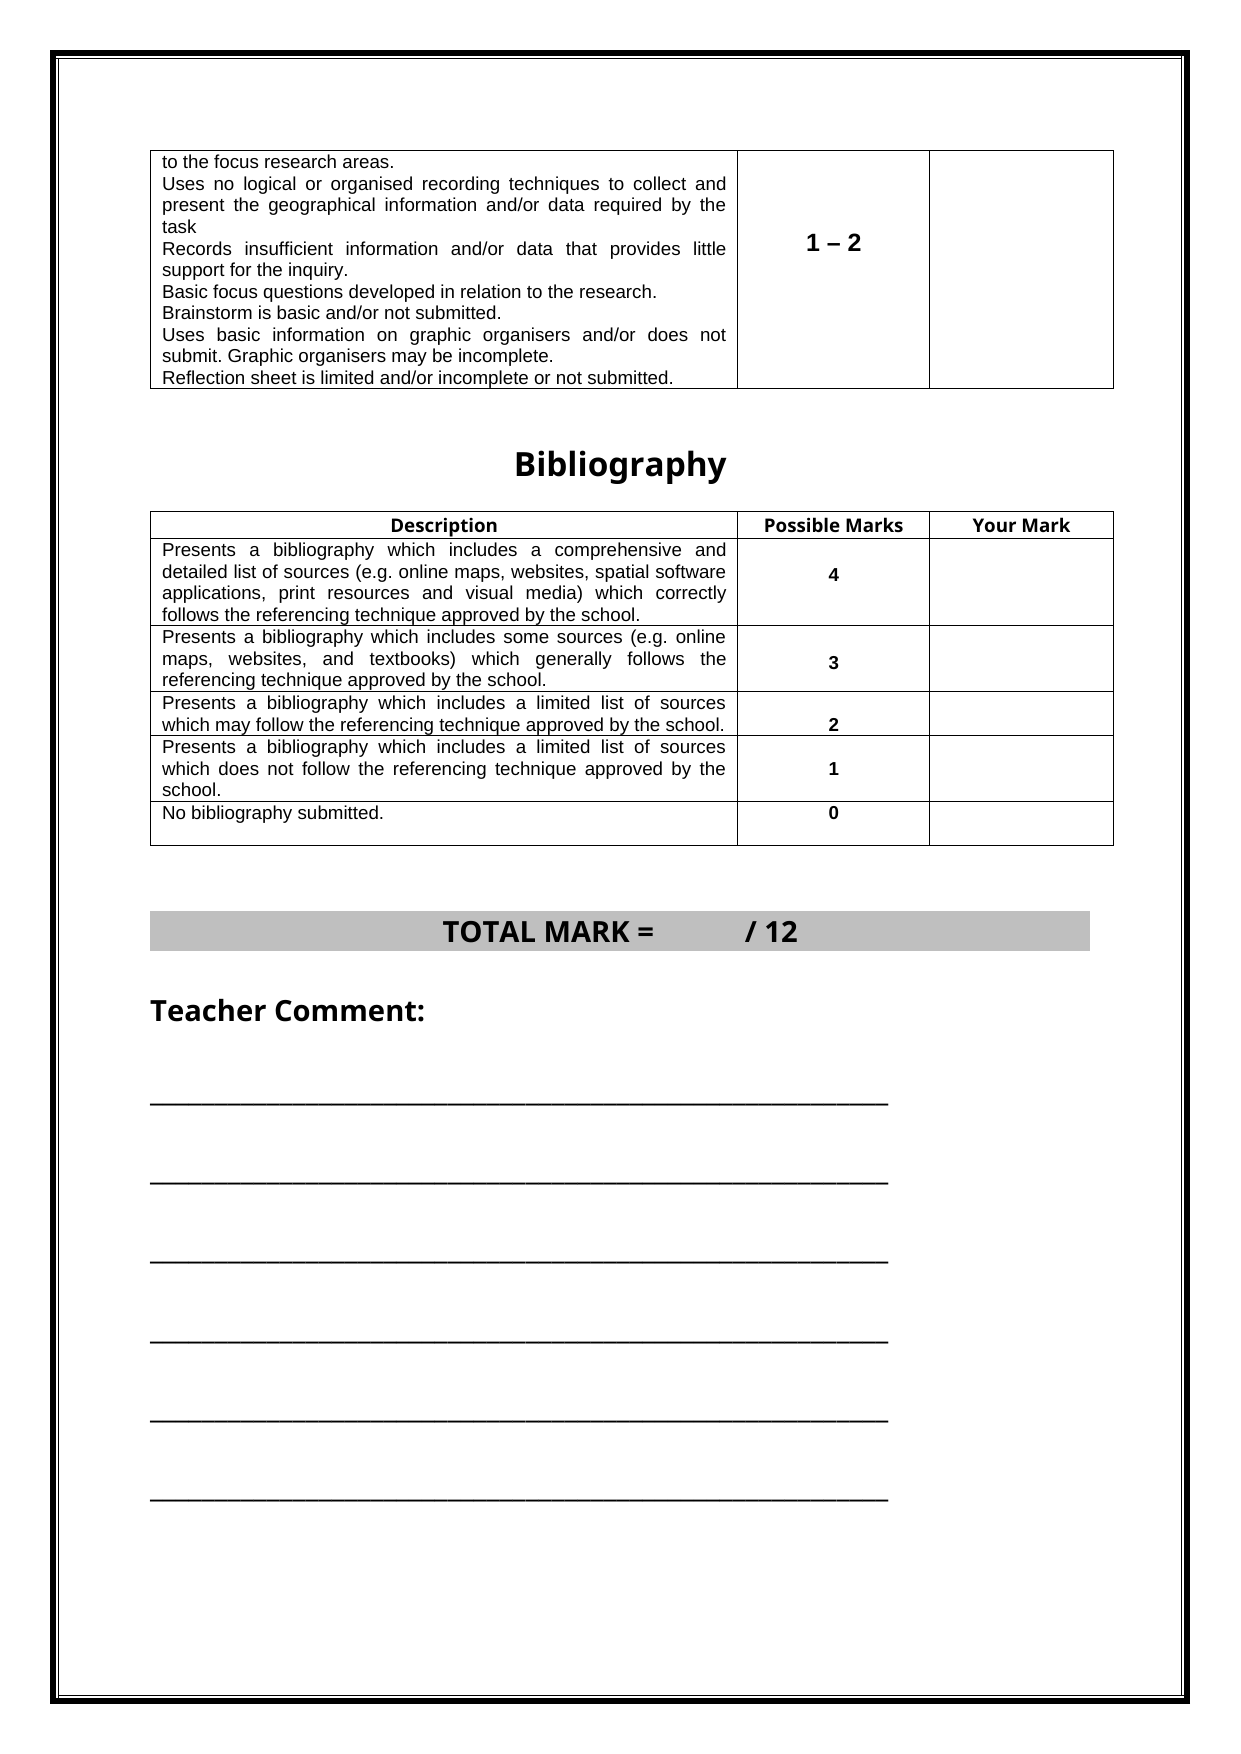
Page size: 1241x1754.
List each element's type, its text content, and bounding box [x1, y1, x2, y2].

table_cell 1 – 2 [738, 151, 929, 388]
table_cell [930, 692, 1113, 735]
text _________________________________________________________ [150, 1387, 1090, 1427]
text _________________________________________________________ [150, 1308, 1090, 1348]
text TOTAL MARK = / 12 [150, 911, 1090, 951]
table_header Your Mark [930, 512, 1113, 538]
table_cell [930, 802, 1113, 845]
table_cell Presents a bibliography which includes a limited list of sources which may follow the referencing technique approved by the school. [151, 692, 737, 735]
table_header Possible Marks [738, 512, 929, 538]
table_cell [930, 151, 1113, 388]
table_header Description [151, 512, 737, 538]
text Teacher Comment: [150, 991, 1090, 1030]
table_cell 1 [738, 736, 929, 801]
text _________________________________________________________ [150, 1467, 1090, 1506]
table_cell [930, 539, 1113, 625]
table_cell 0 [738, 802, 929, 845]
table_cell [151, 151, 737, 388]
text _________________________________________________________ [150, 1149, 1090, 1189]
text Bibliography [150, 440, 1090, 486]
table_cell 2 [738, 692, 929, 735]
text _________________________________________________________ [150, 1229, 1090, 1268]
table_cell [930, 626, 1113, 691]
table_cell Presents a bibliography which includes a limited list of sources which does not follow the referencing technique approved by the school. [151, 736, 737, 801]
table_cell Presents a bibliography which includes a comprehensive and detailed list of sources (e.g. online maps, websites, spatial software applications, print resources and visual media) which correctly follows the referencing technique approved by the school. [151, 539, 737, 625]
table_cell 3 [738, 626, 929, 691]
table_cell Presents a bibliography which includes some sources (e.g. online maps, websites, and textbooks) which generally follows the referencing technique approved by the school. [151, 626, 737, 691]
table_cell No bibliography submitted. [151, 802, 737, 845]
table_cell [930, 736, 1113, 801]
table_cell 4 [738, 539, 929, 625]
text _________________________________________________________ [150, 1070, 1090, 1109]
